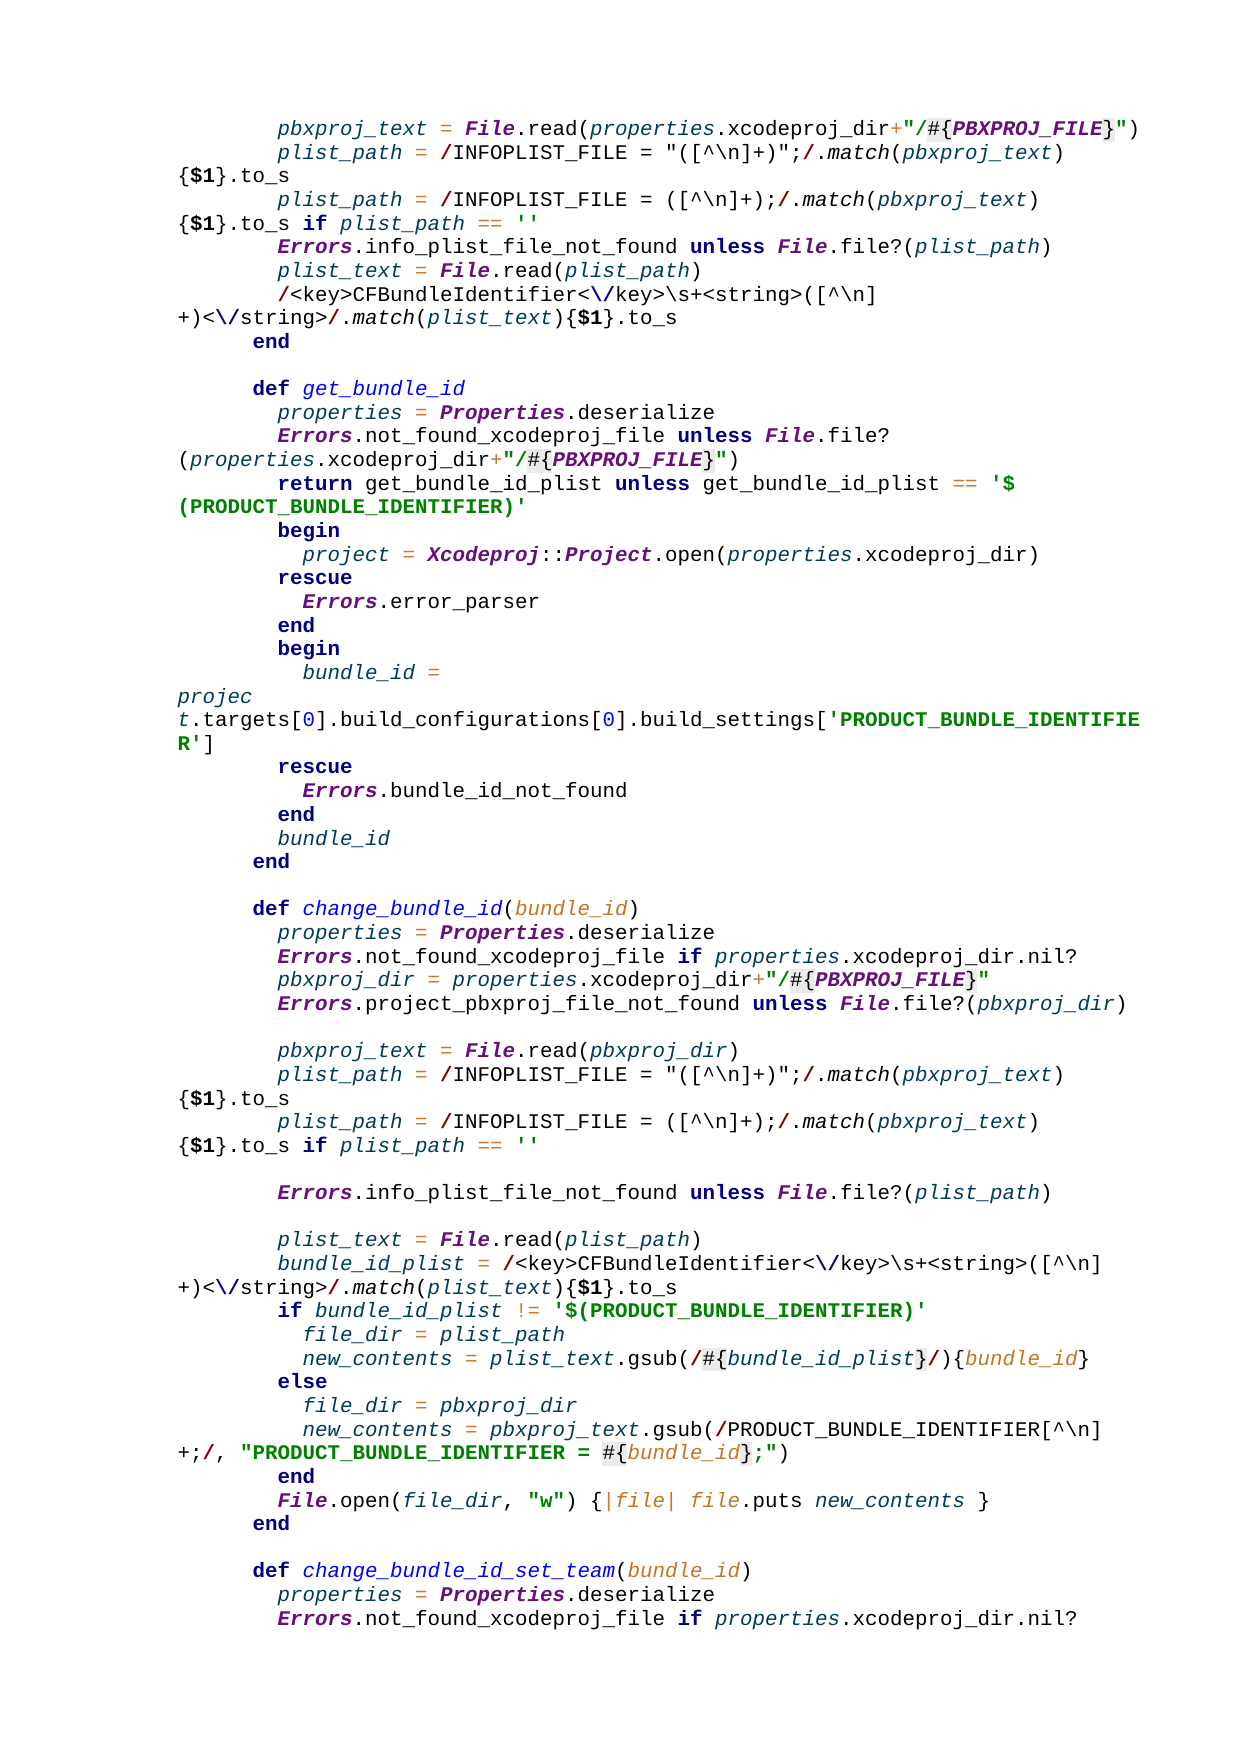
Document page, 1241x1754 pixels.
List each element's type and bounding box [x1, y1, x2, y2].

text [177, 118, 1152, 1631]
